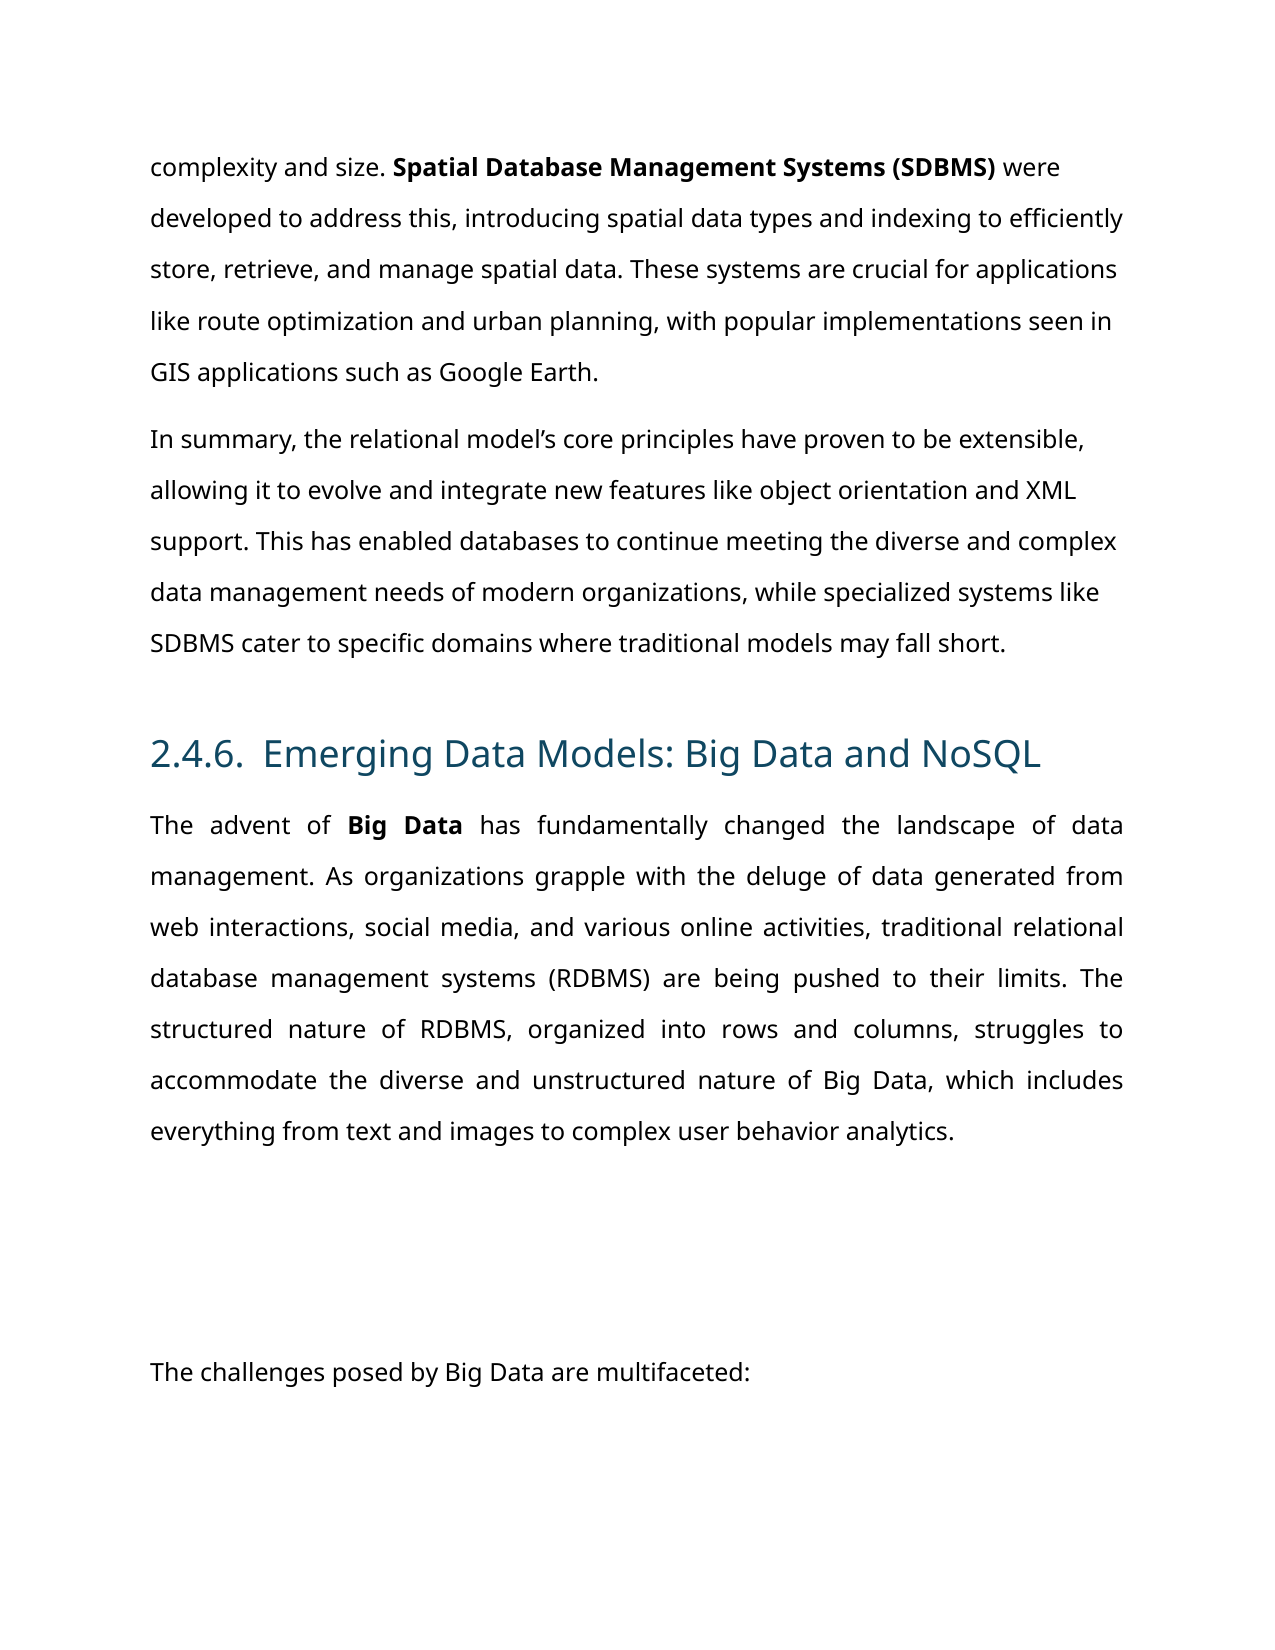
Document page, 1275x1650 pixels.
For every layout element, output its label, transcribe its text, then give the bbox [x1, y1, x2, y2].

text The advent of Big Data has fundamentally changed the landscape of data management. As organizations grapple with the deluge of data generated from web interactions, social media, and various online activities, traditional relational database management systems (RDBMS) are being pushed to their limits. The structured nature of RDBMS, organized into rows and columns, struggles to accommodate the diverse and unstructured nature of Big Data, which includes everything from text and images to complex user behavior analytics. [150, 807, 1125, 1148]
text In summary, the relational model’s core principles have proven to be extensible, allowing it to evolve and integrate new features like object orientation and XML support. This has enabled databases to continue meeting the diverse and complex data management needs of modern organizations, while specialized systems like SDBMS cater to specific domains where traditional models may fall short. [150, 422, 1125, 660]
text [150, 150, 1125, 388]
text The challenges posed by Big Data are multifaceted: [150, 1354, 1125, 1388]
subtitle Emerging Data Models: Big Data and NoSQL [150, 727, 1125, 778]
